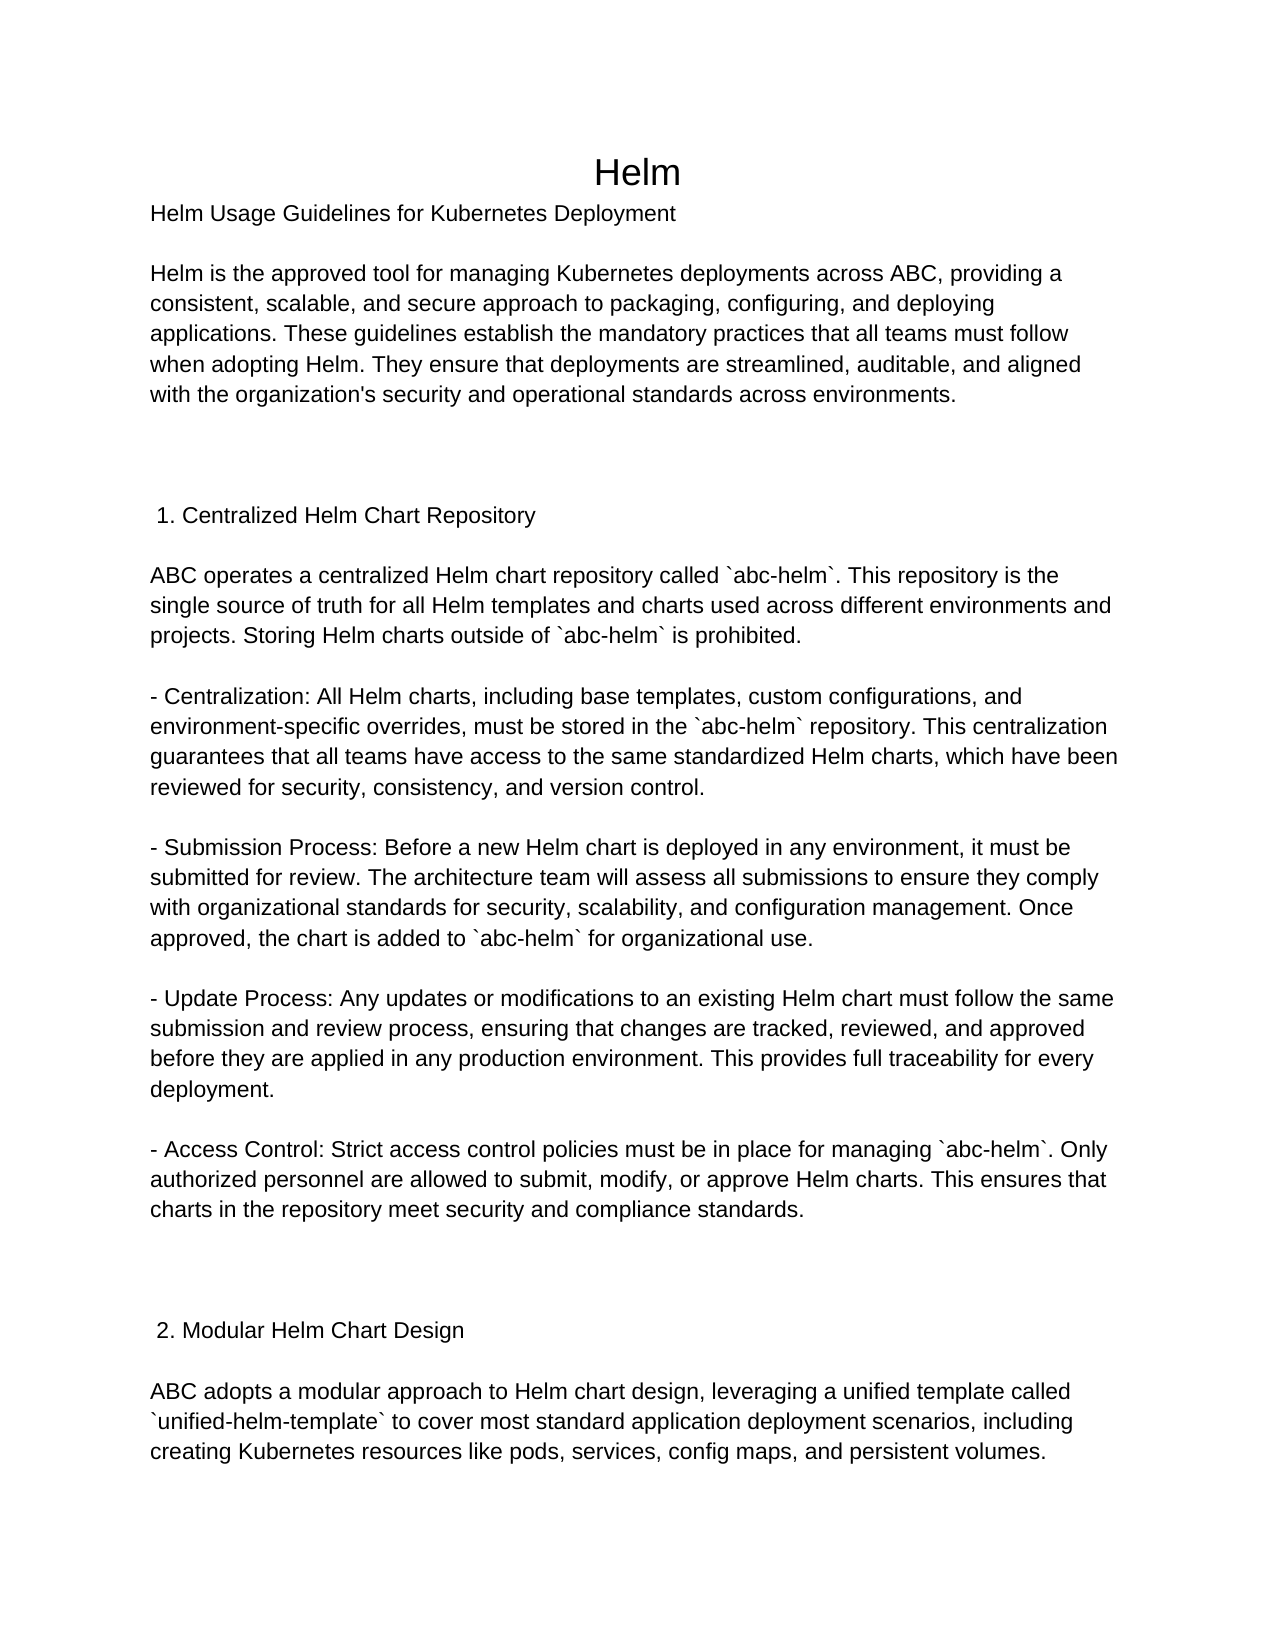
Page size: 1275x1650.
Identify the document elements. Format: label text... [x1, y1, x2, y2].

text ABC adopts a modular approach to Helm chart design, leveraging a unified template called `unified-helm-template` to cover most standard application deployment scenarios, including creating Kubernetes resources like pods, services, config maps, and persistent volumes. [150, 1378, 1125, 1464]
text - Centralization: All Helm charts, including base templates, custom configurations, and environment-specific overrides, must be stored in the `abc-helm` repository. This centralization guarantees that all teams have access to the same standardized Helm charts, which have been reviewed for security, consistency, and version control. [150, 683, 1125, 800]
text Helm Usage Guidelines for Kubernetes Deployment [150, 199, 1125, 226]
text - Update Process: Any updates or modifications to an existing Helm chart must follow the same submission and review process, ensuring that changes are tracked, reviewed, and approved before they are applied in any production environment. This provides full traceability for every deployment. [150, 985, 1125, 1102]
text 2. Modular Helm Chart Design [150, 1317, 1125, 1344]
text 1. Centralized Helm Chart Repository [150, 502, 1125, 528]
text ABC operates a centralized Helm chart repository called `abc-helm`. This repository is the single source of truth for all Helm templates and charts used across different environments and projects. Storing Helm charts outside of `abc-helm` is prohibited. [150, 562, 1125, 649]
text - Submission Process: Before a new Helm chart is deployed in any environment, it must be submitted for review. The architecture team will assess all submissions to ensure they comply with organizational standards for security, scalability, and configuration management. Once approved, the chart is added to `abc-helm` for organizational use. [150, 834, 1125, 951]
text Helm is the approved tool for managing Kubernetes deployments across ABC, providing a consistent, scalable, and secure approach to packaging, configuring, and deploying applications. These guidelines establish the mandatory practices that all teams must follow when adopting Helm. They ensure that deployments are streamlined, auditable, and aligned with the organization's security and operational standards across environments. [150, 260, 1125, 407]
text Helm [150, 150, 1125, 193]
text - Access Control: Strict access control policies must be in place for managing `abc-helm`. Only authorized personnel are allowed to submit, modify, or approve Helm charts. This ensures that charts in the repository meet security and compliance standards. [150, 1136, 1125, 1223]
